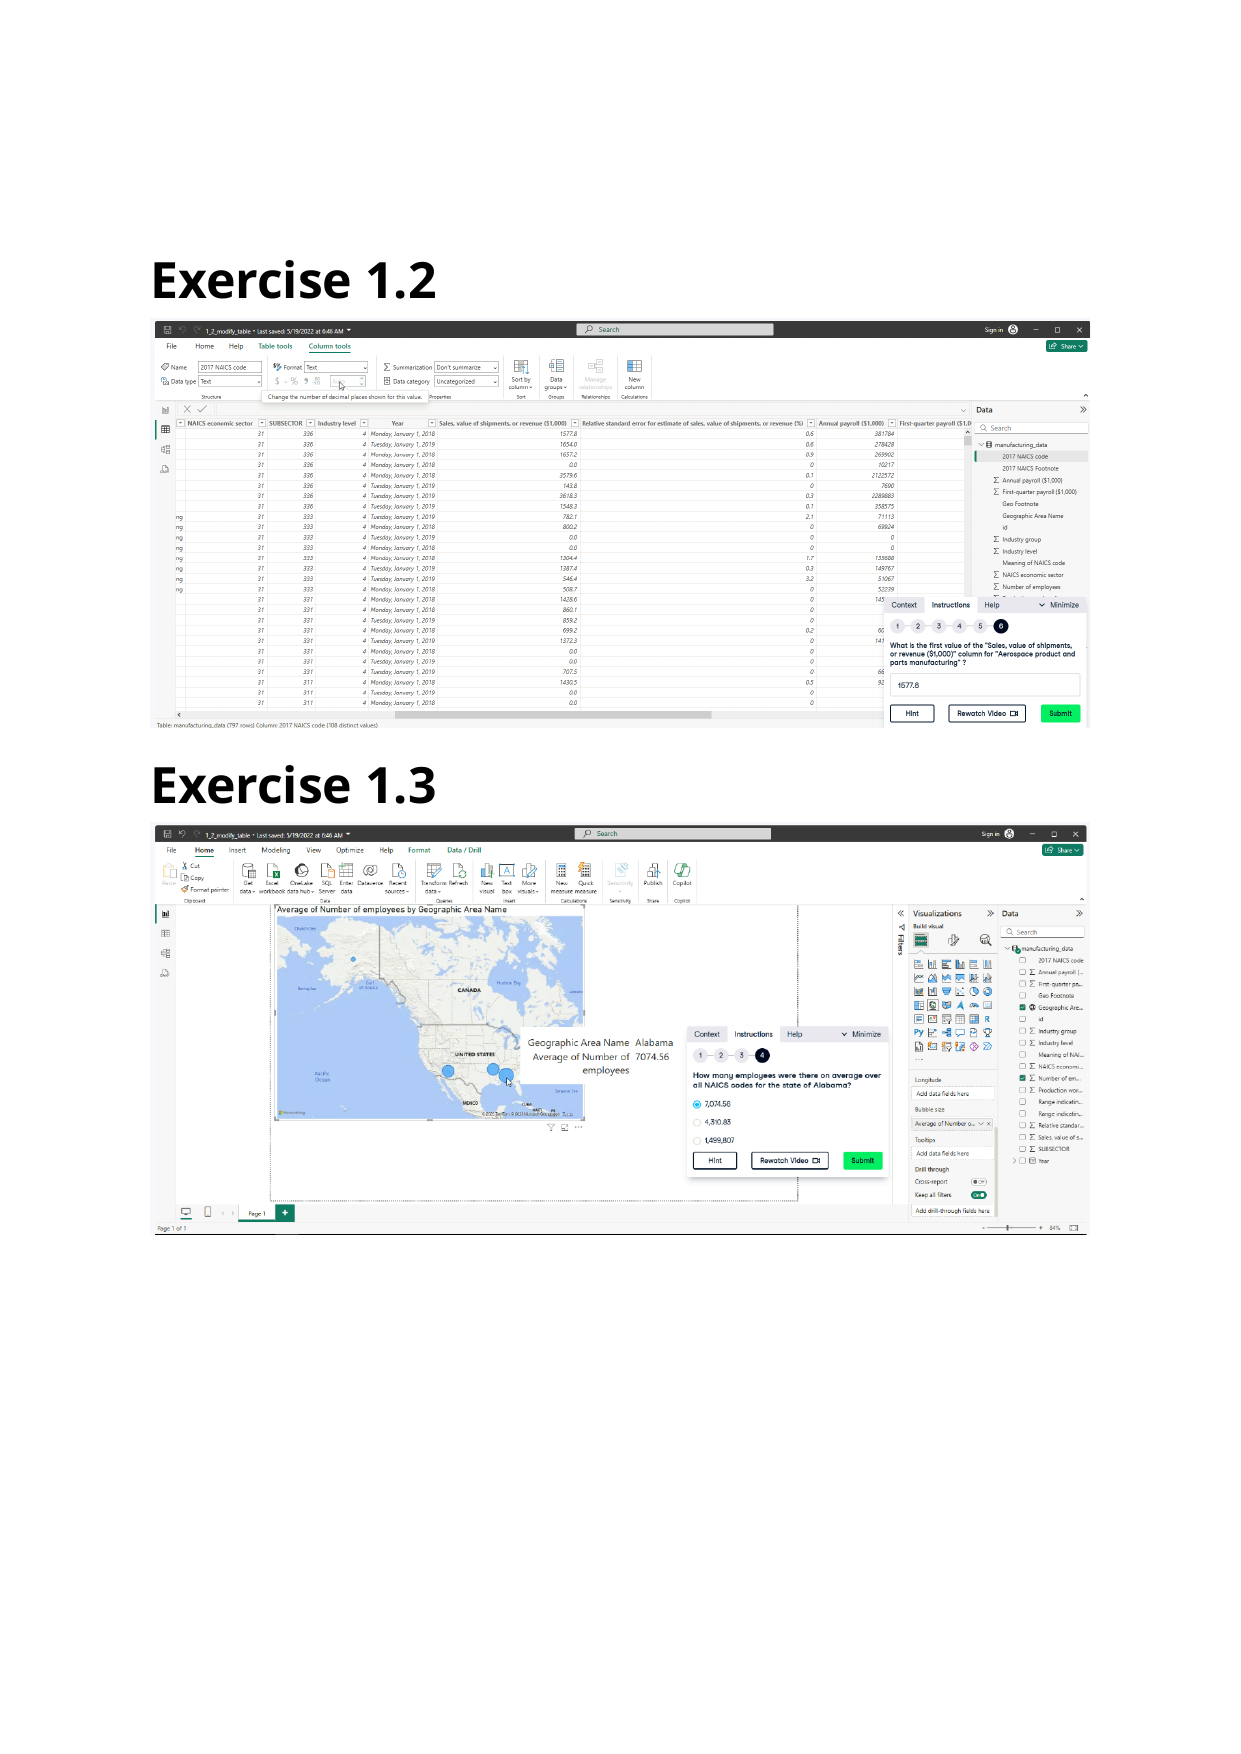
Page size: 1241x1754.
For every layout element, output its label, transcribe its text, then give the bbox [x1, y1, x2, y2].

picture [150, 822, 1091, 1235]
text Exercise 1.2 [150, 245, 1090, 318]
picture [150, 318, 1091, 728]
text Exercise 1.3 [150, 750, 1090, 822]
